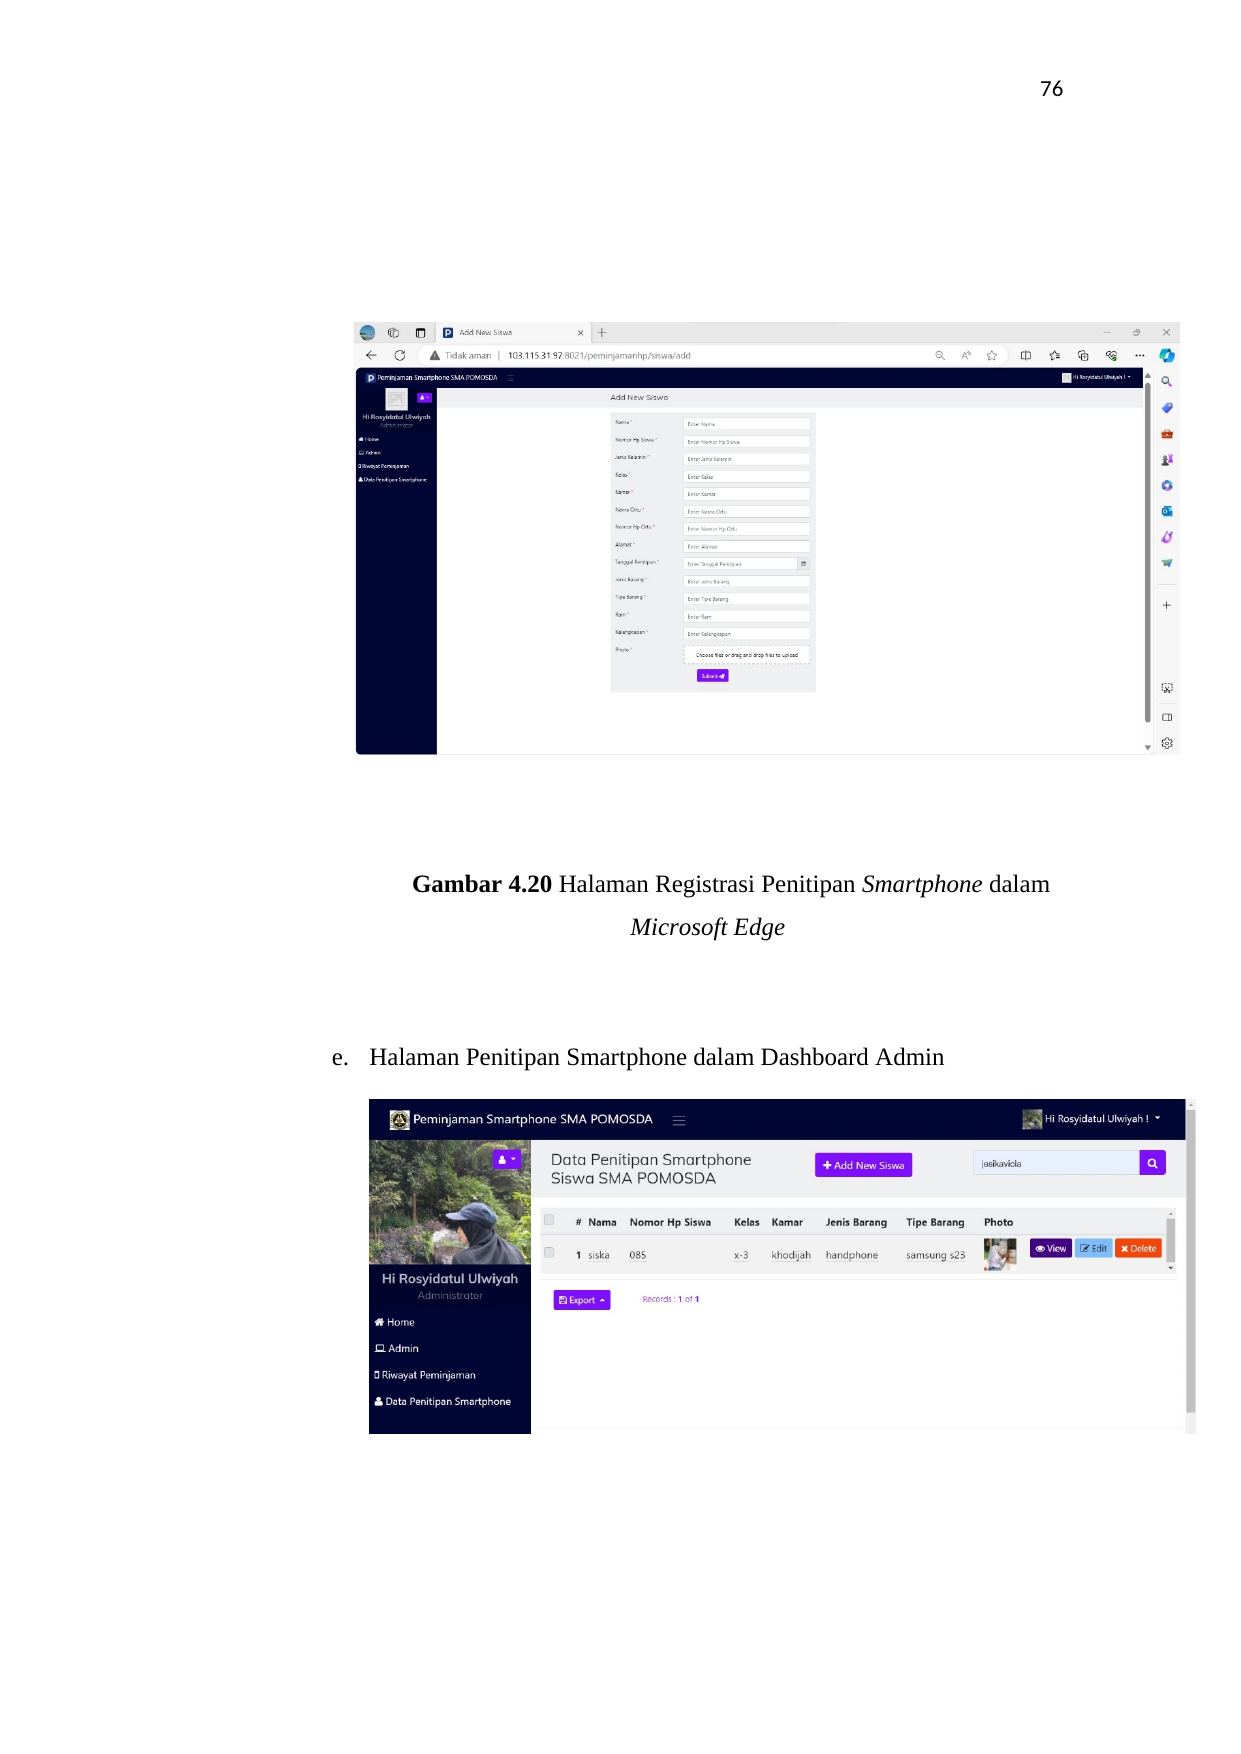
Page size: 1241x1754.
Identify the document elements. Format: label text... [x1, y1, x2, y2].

list Gambar 4.20 Halaman Registrasi Penitipan Smartphone dalam Microsoft Edge [354, 869, 1063, 941]
list Halaman Penitipan Smartphone dalam Dashboard Admin [332, 1042, 1063, 1071]
picture [353, 322, 1181, 755]
picture [369, 1099, 1196, 1434]
